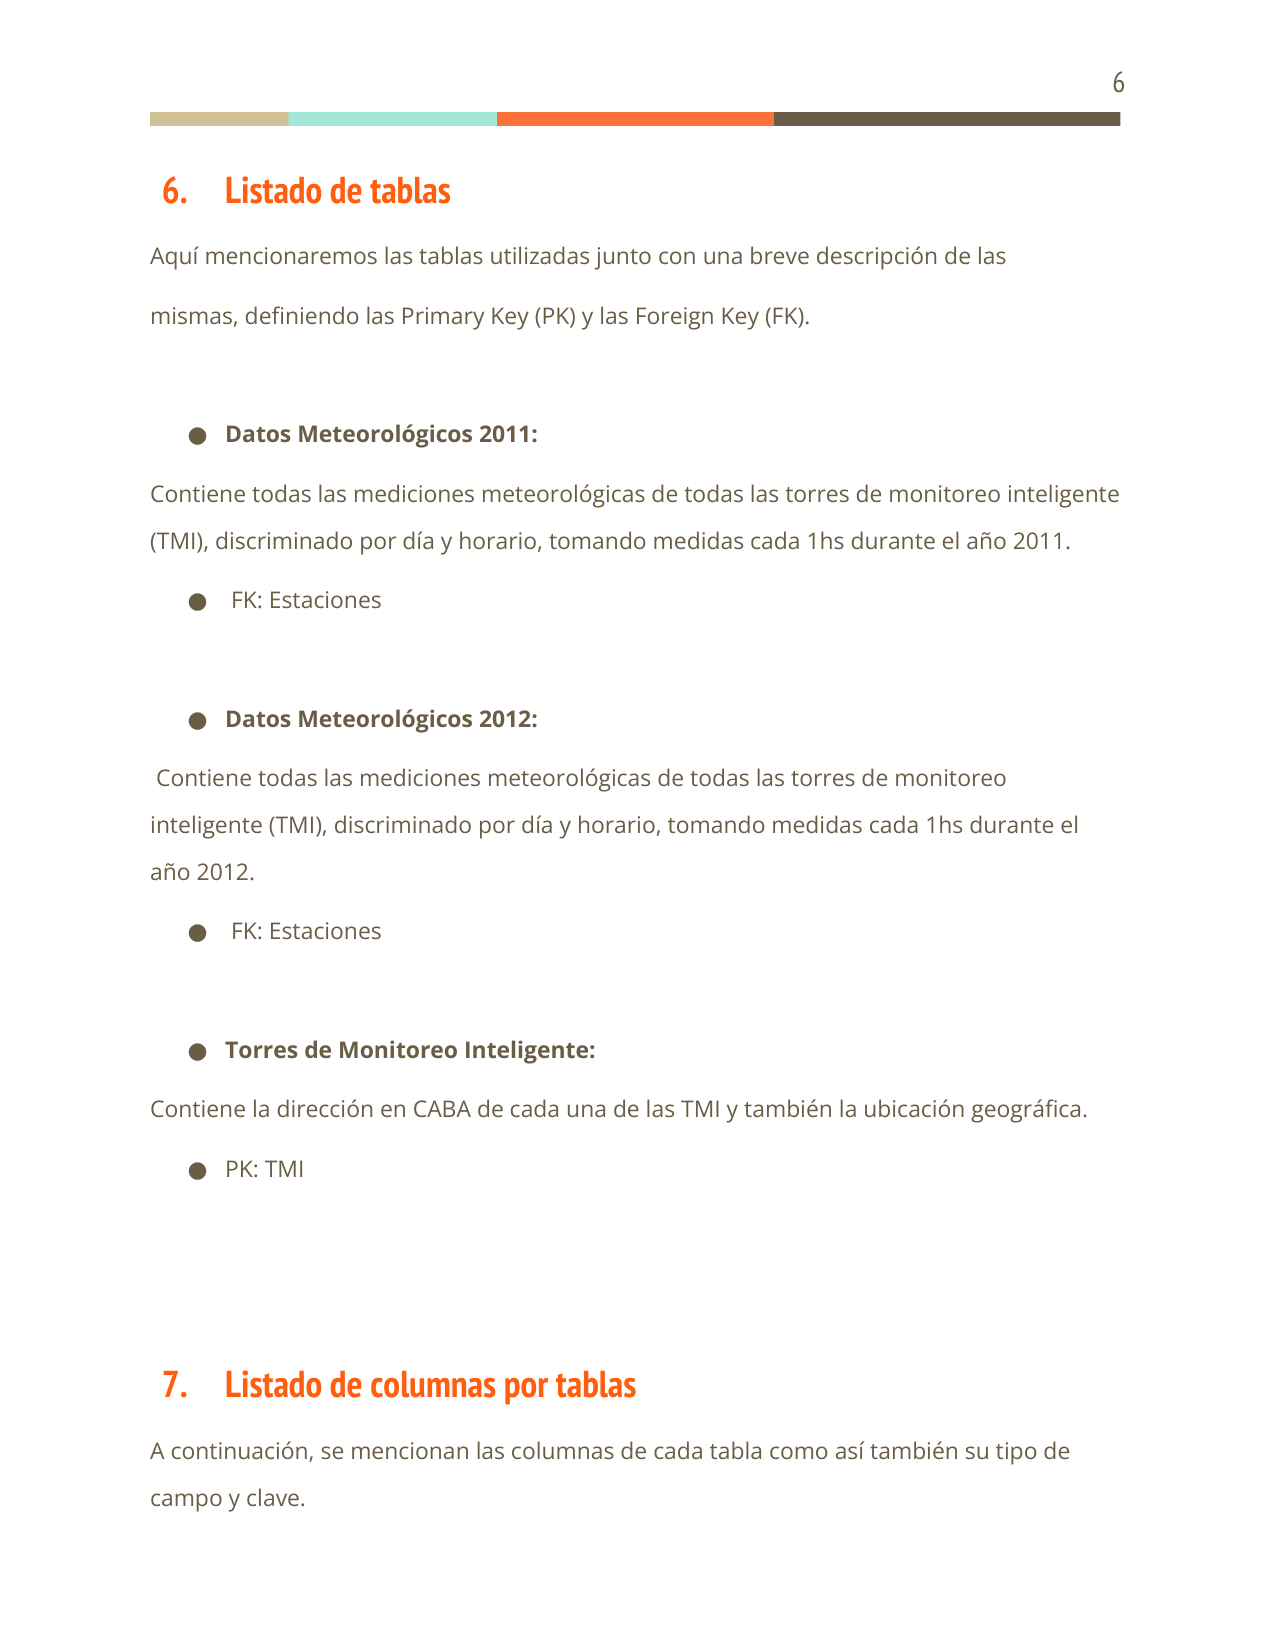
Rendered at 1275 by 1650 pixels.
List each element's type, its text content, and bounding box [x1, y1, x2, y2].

subtitle Listado de columnas por tablas [187, 1359, 1125, 1408]
text Contiene todas las mediciones meteorológicas de todas las torres de monitoreo inteligente (TMI), discriminado por día y horario, tomando medidas cada 1hs durante el año 2011. [150, 478, 1125, 556]
picture [150, 112, 1121, 126]
text mismas, definiendo las Primary Key (PK) y las Foreign Key (FK). [150, 300, 1125, 331]
text Aquí mencionaremos las tablas utilizadas junto con una breve descripción de las [150, 240, 1125, 272]
list Datos Meteorológicos 2011: [187, 418, 1125, 450]
list FK: Estaciones [187, 584, 1125, 615]
subtitle Listado de tablas [187, 165, 1125, 213]
text A continuación, se mencionan las columnas de cada tabla como así también su tipo de campo y clave. [150, 1434, 1125, 1513]
list PK: TMI [187, 1153, 1125, 1184]
list Datos Meteorológicos 2012: [187, 703, 1125, 734]
text Contiene todas las mediciones meteorológicas de todas las torres de monitoreo inteligente (TMI), discriminado por día y horario, tomando medidas cada 1hs durante el año 2012. [150, 762, 1125, 887]
list FK: Estaciones [187, 915, 1125, 947]
list Torres de Monitoreo Inteligente: [187, 1034, 1125, 1065]
text Contiene la dirección en CABA de cada una de las TMI y también la ubicación geográfica. [150, 1093, 1125, 1125]
